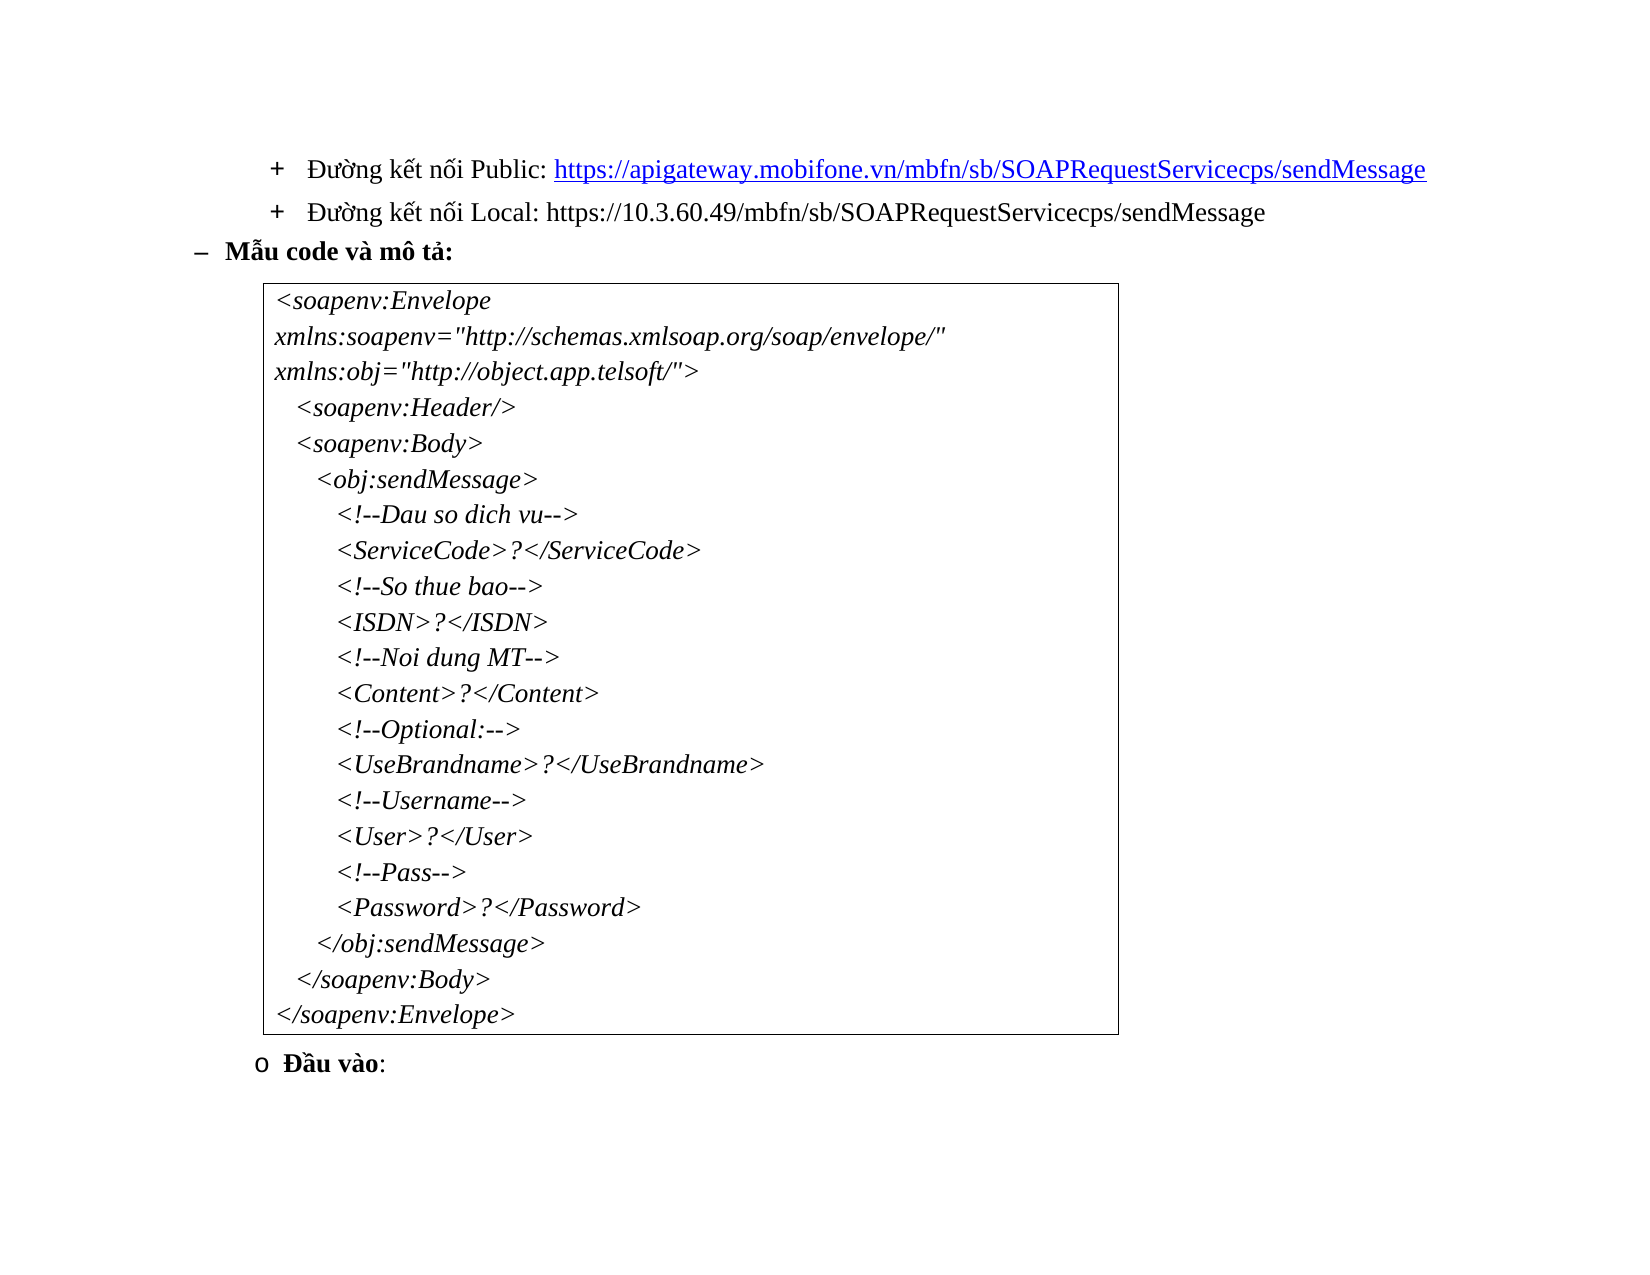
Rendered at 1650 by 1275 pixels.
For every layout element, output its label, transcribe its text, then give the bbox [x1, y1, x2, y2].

list Đầu vào: [253, 1048, 1500, 1081]
list Đường kết nối Local: https://10.3.60.49/mbfn/sb/SOAPRequestServicecps/sendMessage [269, 192, 1500, 229]
table_header <soapenv:Envelope xmlns:soapenv="http://schemas.xmlsoap.org/soap/envelope/" xmlns:obj="http://object.app.telsoft/"> <soapenv:Header/> <soapenv:Body> <obj:sendMessage> <!--Dau so dich vu--> <ServiceCode>?</ServiceCode> <!--So thue bao--> <ISDN>?</ISDN> <!--Noi dung MT--> <Content>?</Content> <!--Optional:--> <UseBrandname>?</UseBrandname> <!--Username--> <User>?</User> <!--Pass--> <Password>?</Password> </obj:sendMessage> </soapenv:Body> </soapenv:Envelope> [264, 284, 1118, 1034]
list Đường kết nối Public: https://apigateway.mobifone.vn/mbfn/sb/SOAPRequestServicecps/sendMessage [269, 150, 1500, 187]
list Mẫu code và mô tả: [194, 235, 1500, 266]
